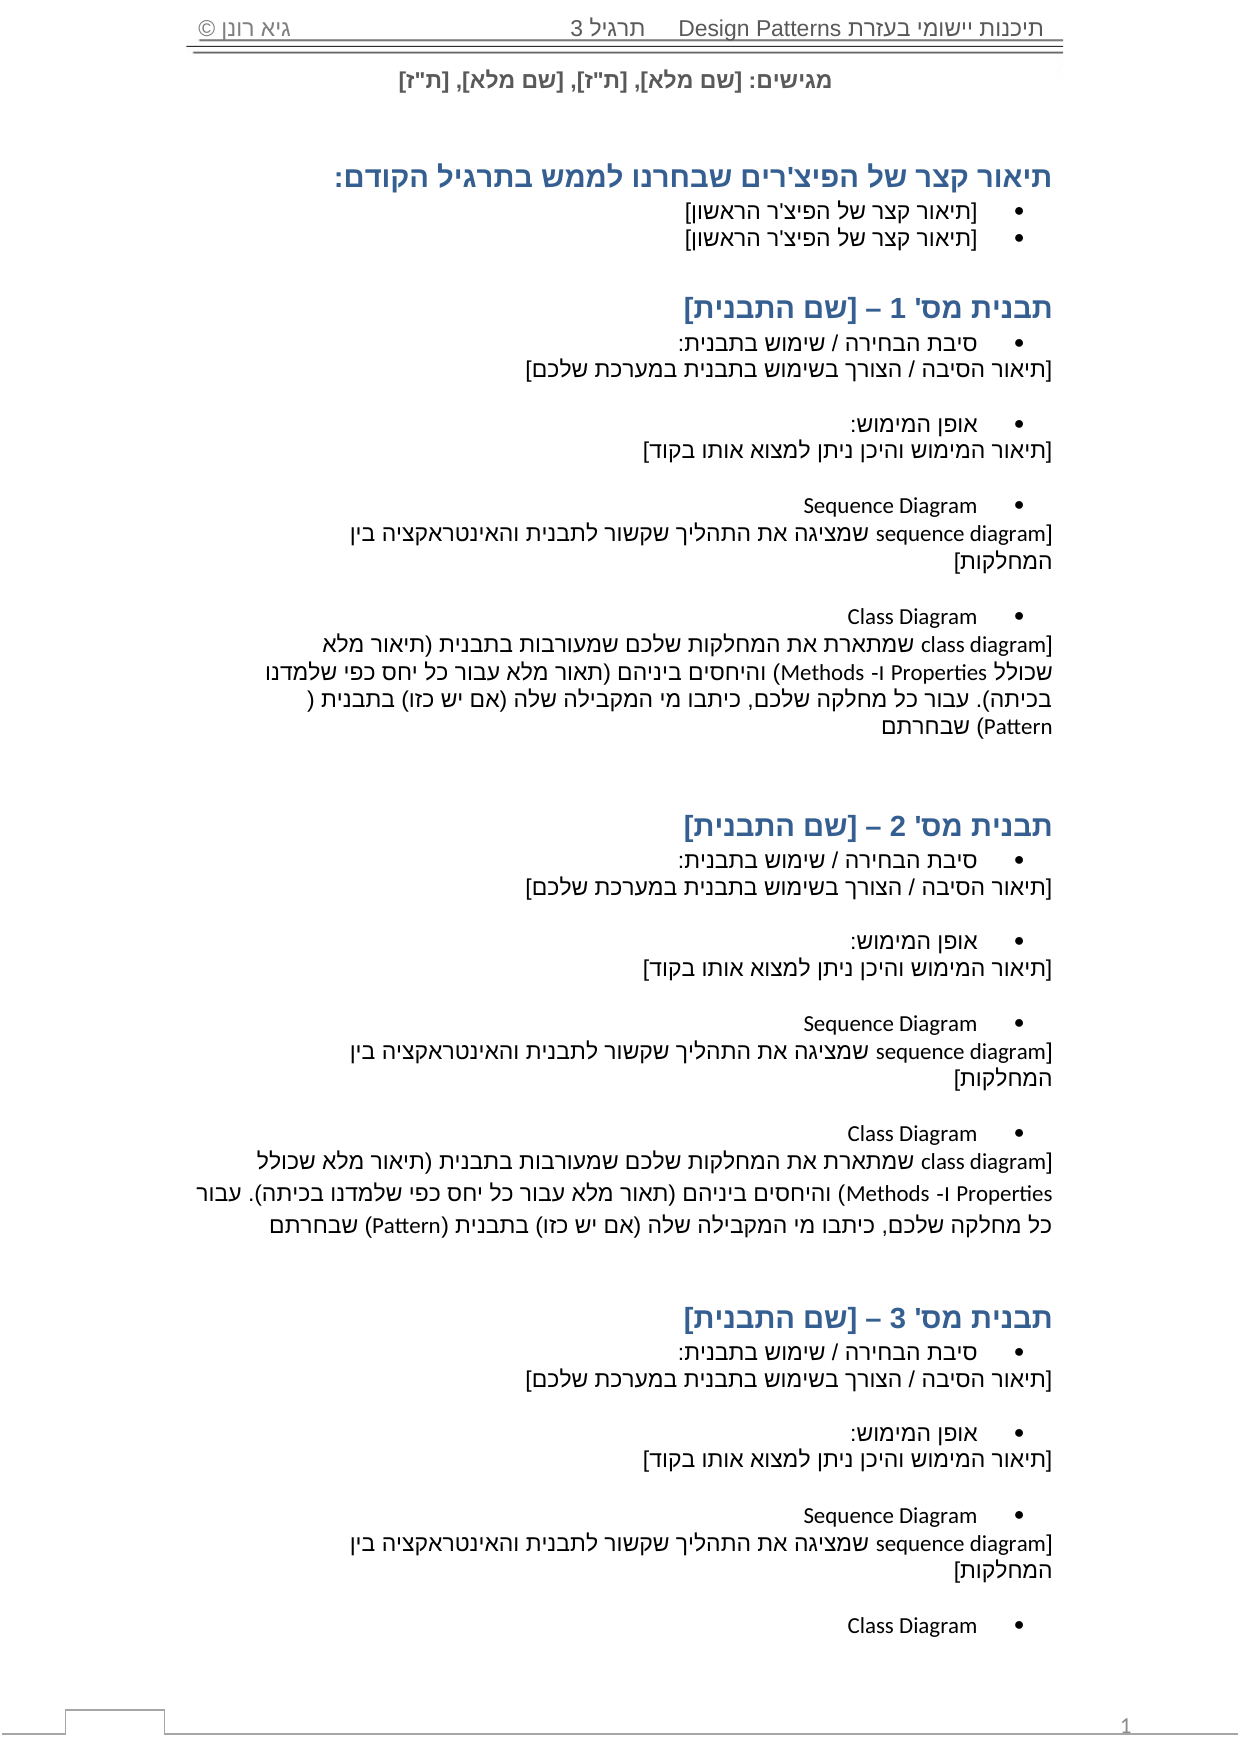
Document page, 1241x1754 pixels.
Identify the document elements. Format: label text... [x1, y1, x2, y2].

list סיבת הבחירה / שימוש בתבנית: [187, 847, 1015, 874]
list אופן המימוש: [187, 1420, 1015, 1446]
list אופן המימוש: [187, 928, 1015, 954]
subtitle תבנית מס' 3 – [שם התבנית] [187, 1301, 1053, 1334]
list Class Diagram [187, 602, 1015, 630]
list סיבת הבחירה / שימוש בתבנית: [187, 1339, 1015, 1366]
text [sequence diagram שמציגה את התהליך שקשור לתבנית והאינטראקציה בין המחלקות] [262, 1037, 1053, 1091]
picture [186, 0, 1064, 104]
text [תיאור הסיבה / הצורך בשימוש בתבנית במערכת שלכם] [262, 874, 1053, 928]
subtitle תבנית מס' 1 – [שם התבנית] [187, 292, 1053, 325]
text [תיאור המימוש והיכן ניתן למצוא אותו בקוד] [262, 954, 1053, 981]
list אופן המימוש: [187, 411, 1015, 437]
list [תיאור קצר של הפיצ'ר הראשון] [143, 225, 1015, 251]
text [תיאור הסיבה / הצורך בשימוש בתבנית במערכת שלכם] [262, 356, 1053, 411]
text [תיאור המימוש והיכן ניתן למצוא אותו בקוד] [262, 437, 1053, 463]
text [sequence diagram שמציגה את התהליך שקשור לתבנית והאינטראקציה בין המחלקות] [262, 519, 1053, 574]
subtitle תבנית מס' 2 – [שם התבנית] [187, 809, 1053, 842]
list Class Diagram [187, 1119, 1015, 1147]
list [תיאור קצר של הפיצ'ר הראשון] [187, 198, 1015, 225]
list Sequence Diagram [187, 492, 1015, 519]
list Sequence Diagram [187, 1501, 1015, 1529]
list Sequence Diagram [187, 1009, 1015, 1037]
text [תיאור המימוש והיכן ניתן למצוא אותו בקוד] [262, 1446, 1053, 1473]
text [תיאור הסיבה / הצורך בשימוש בתבנית במערכת שלכם] [262, 1366, 1053, 1420]
text [sequence diagram שמציגה את התהליך שקשור לתבנית והאינטראקציה בין המחלקות] [262, 1529, 1053, 1583]
subtitle תיאור קצר של הפיצ'רים שבחרנו לממש בתרגיל הקודם: [187, 160, 1053, 193]
list סיבת הבחירה / שימוש בתבנית: [187, 330, 1015, 356]
list Class Diagram [187, 1611, 1015, 1639]
